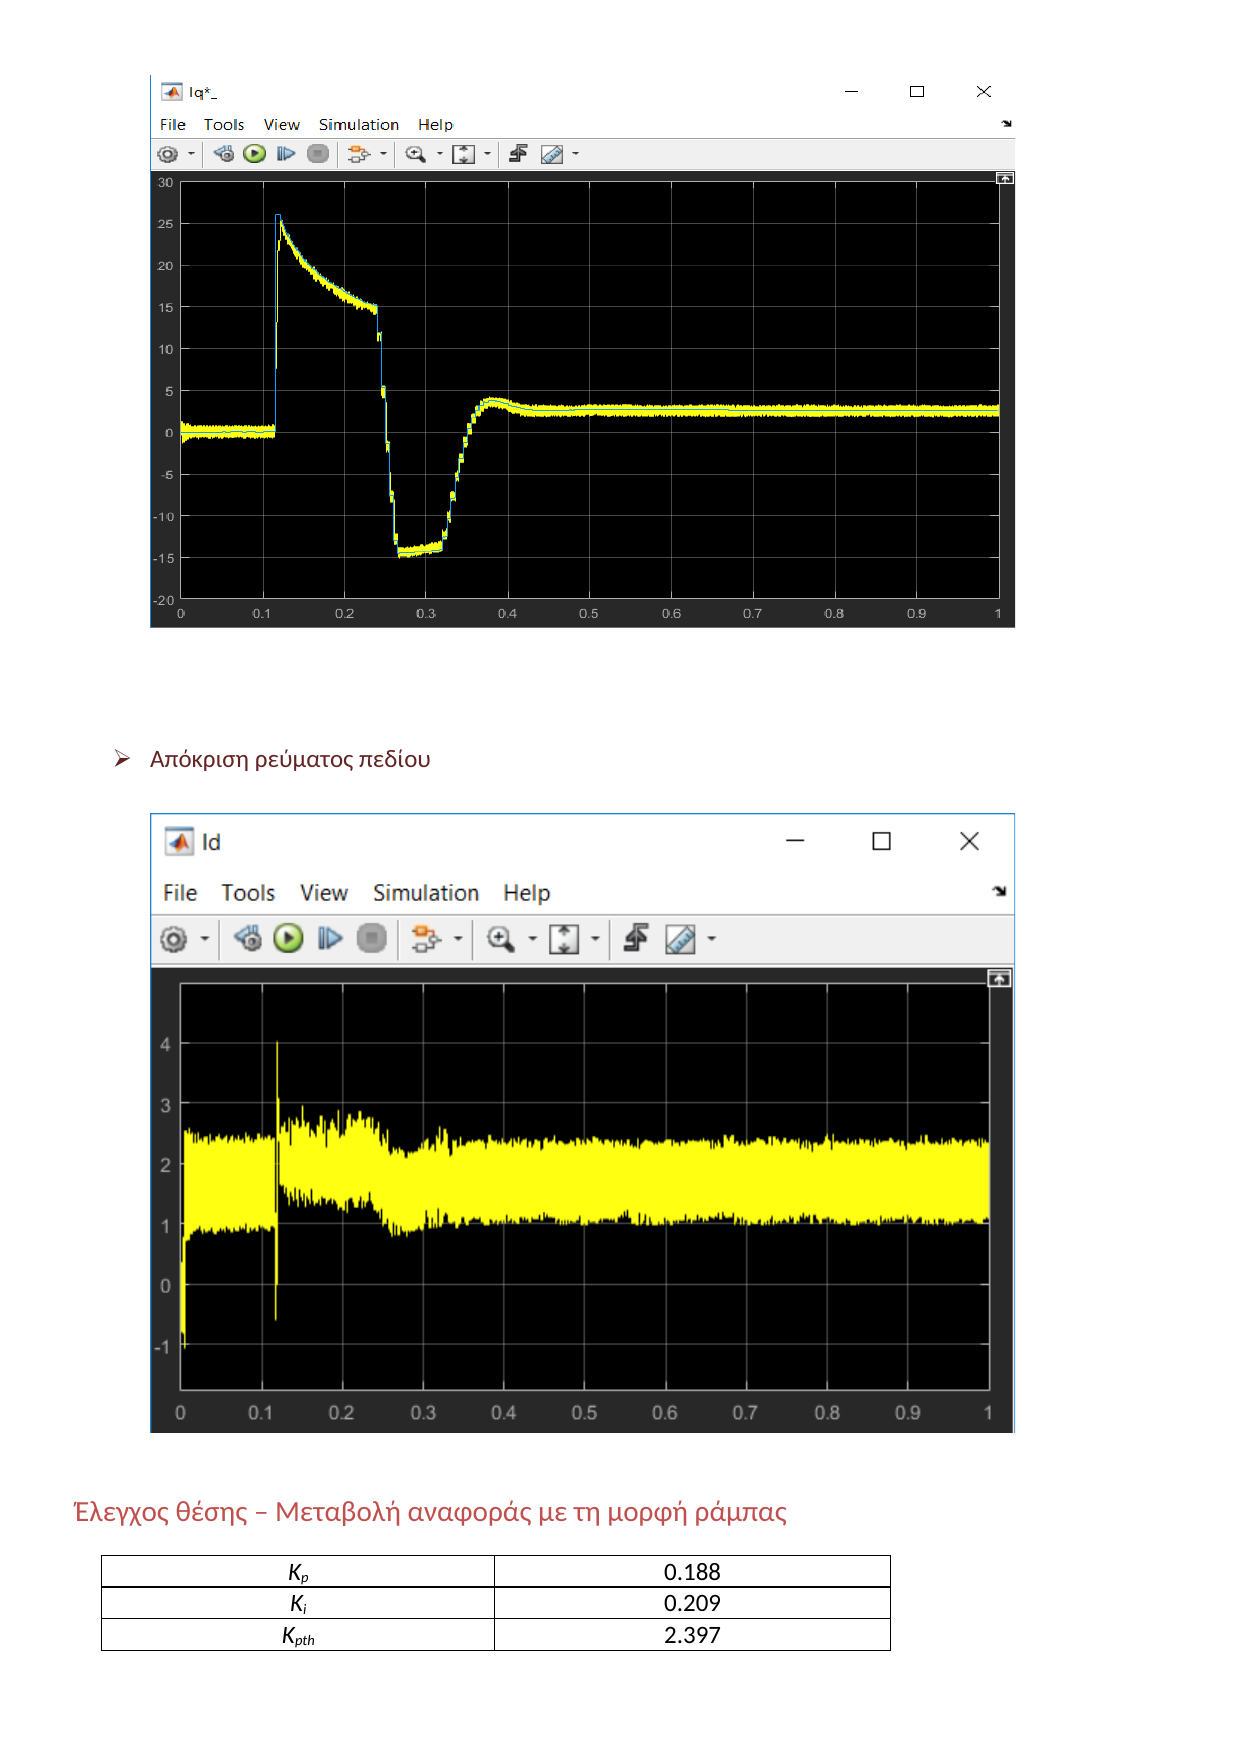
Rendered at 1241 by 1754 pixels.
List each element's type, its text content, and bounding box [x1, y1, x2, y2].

table_cell 2.397 [495, 1619, 890, 1649]
picture [150, 813, 1016, 1433]
list Απόκριση ρεύματος πεδίου [112, 743, 1165, 774]
table_header 0.188 [495, 1556, 890, 1586]
table_cell Kpth [102, 1619, 494, 1649]
table_cell Ki [102, 1588, 494, 1618]
table_header Kp [102, 1556, 494, 1586]
text Έλεγχος θέσης – Μεταβολή αναφοράς με τη μορφή ράμπας [75, 1493, 1165, 1529]
table_cell 0.209 [495, 1588, 890, 1618]
picture [150, 75, 1016, 628]
